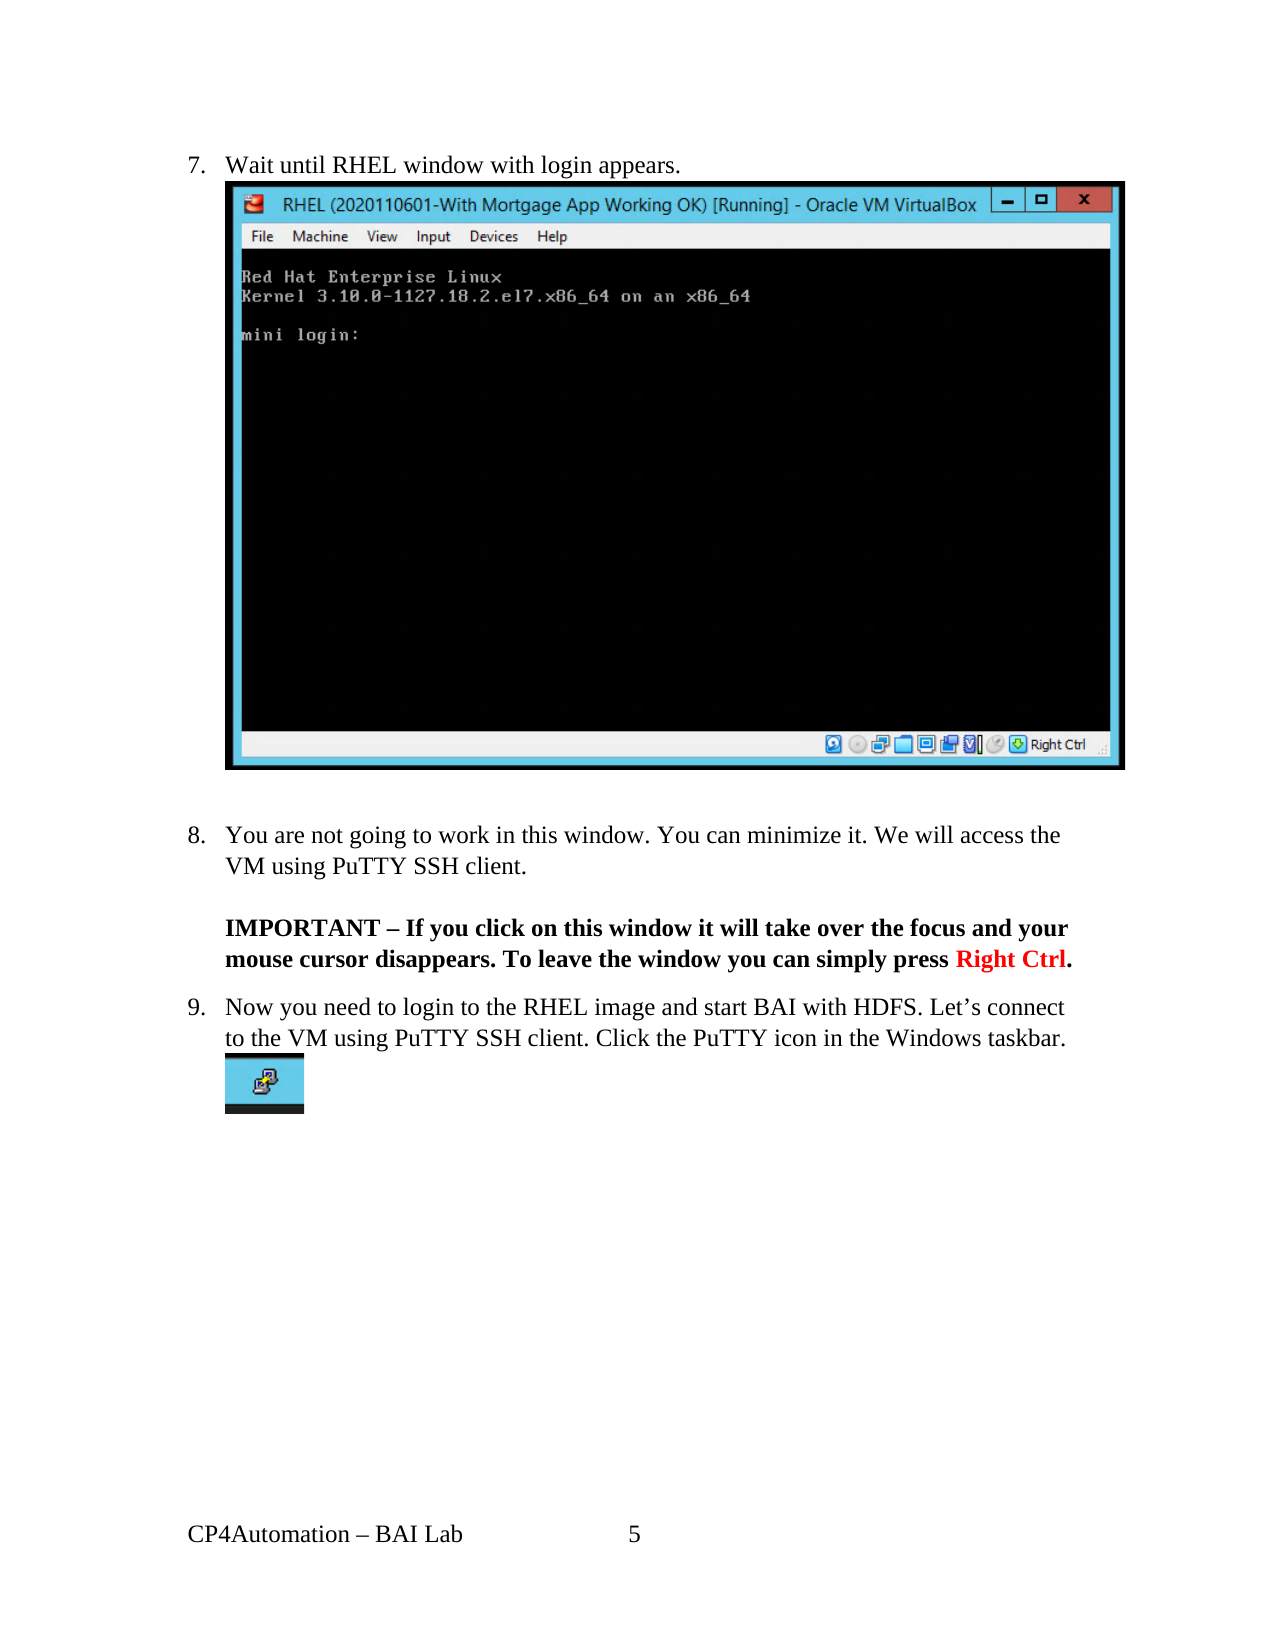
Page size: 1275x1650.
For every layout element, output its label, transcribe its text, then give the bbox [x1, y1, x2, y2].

picture [225, 181, 1125, 770]
picture [225, 1053, 305, 1114]
list You are not going to work in this window. You can minimize it. We will access the VM using PuTTY SSH client. IMPORTANT – If you click on this window it will take over the focus and your mouse cursor disappears. To leave the window you can simply press Right Ctrl. [187, 820, 1087, 973]
list Now you need to login to the RHEL image and start BAI with HDFS. Let’s connect to the VM using PuTTY SSH client. Click the PuTTY icon in the Windows taskbar. [187, 992, 1087, 1113]
